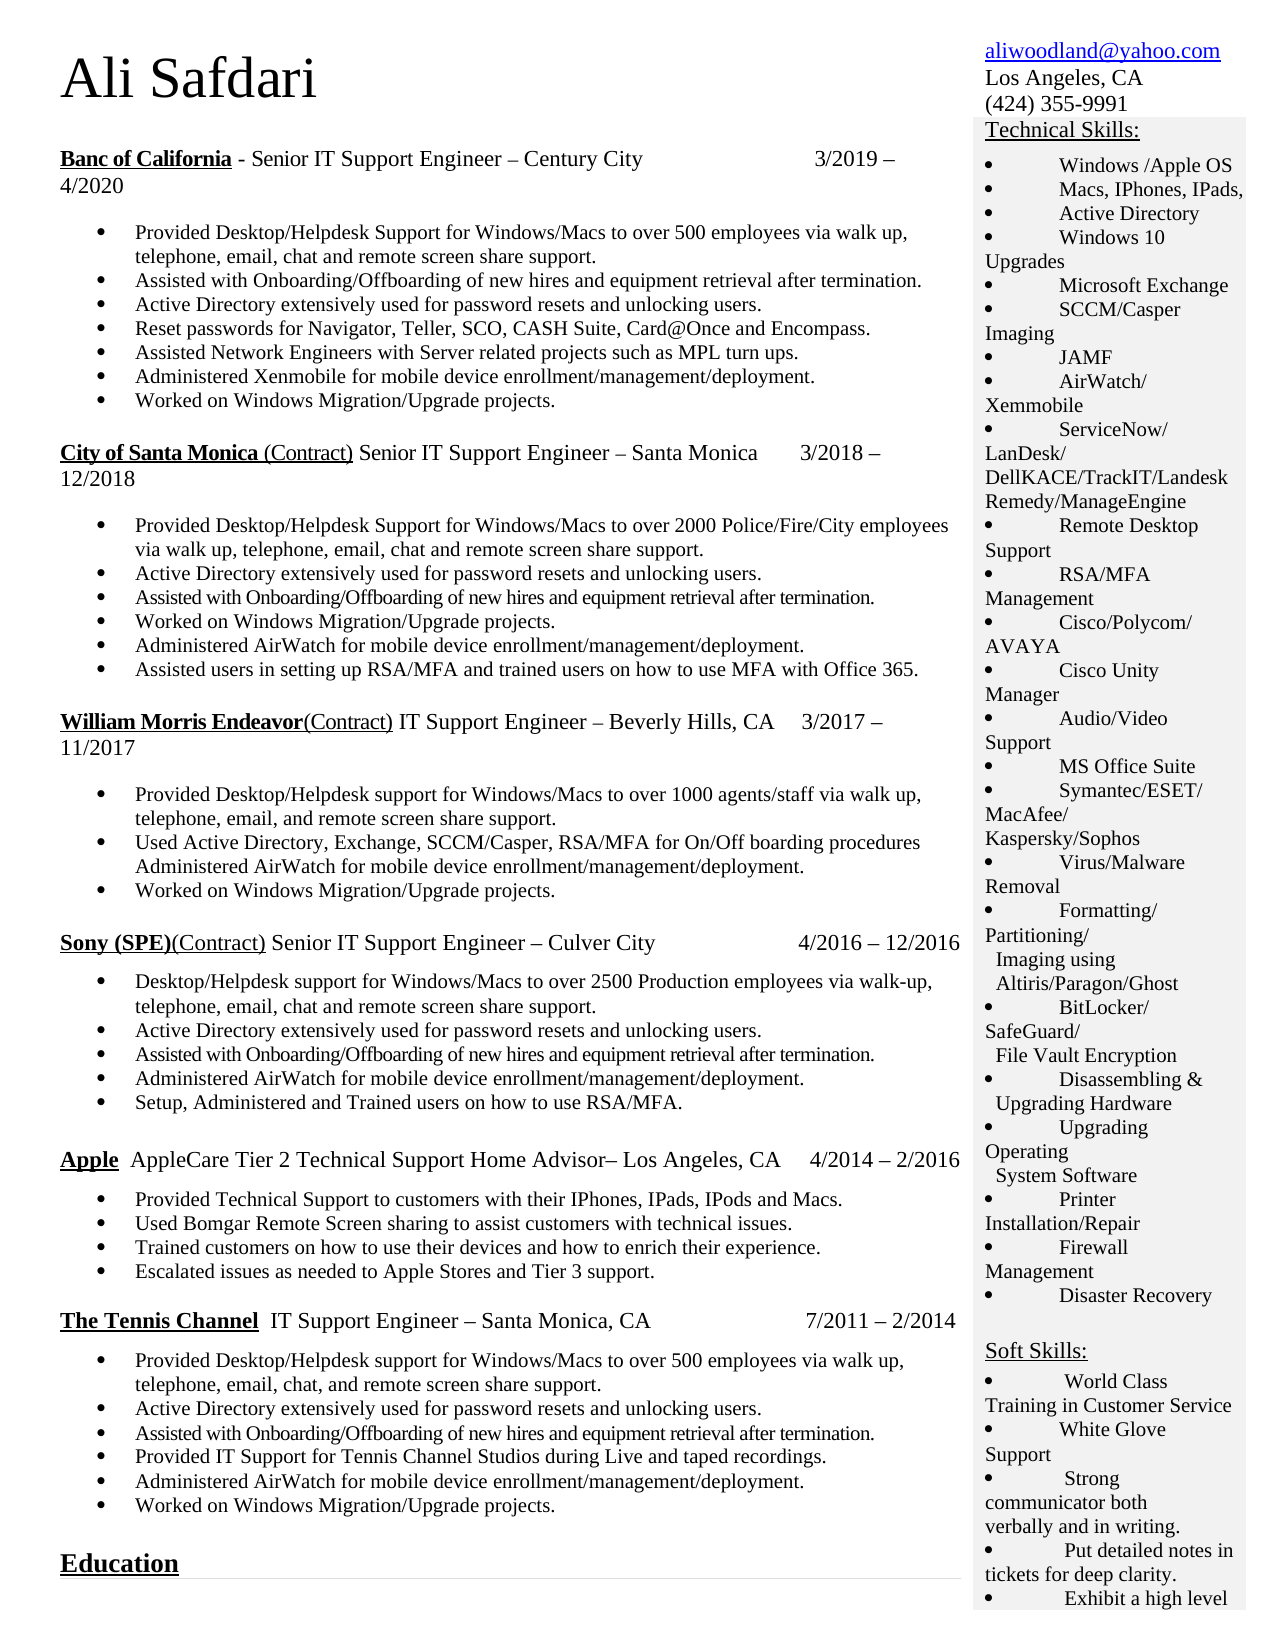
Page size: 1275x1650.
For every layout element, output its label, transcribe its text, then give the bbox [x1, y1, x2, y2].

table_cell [48, 117, 973, 1610]
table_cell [973, 117, 1246, 1610]
table_header Ali Safdari [48, 38, 973, 117]
table_header aliwoodland@yahoo.com Los Angeles, CA (424) 355-9991 [973, 38, 1246, 117]
